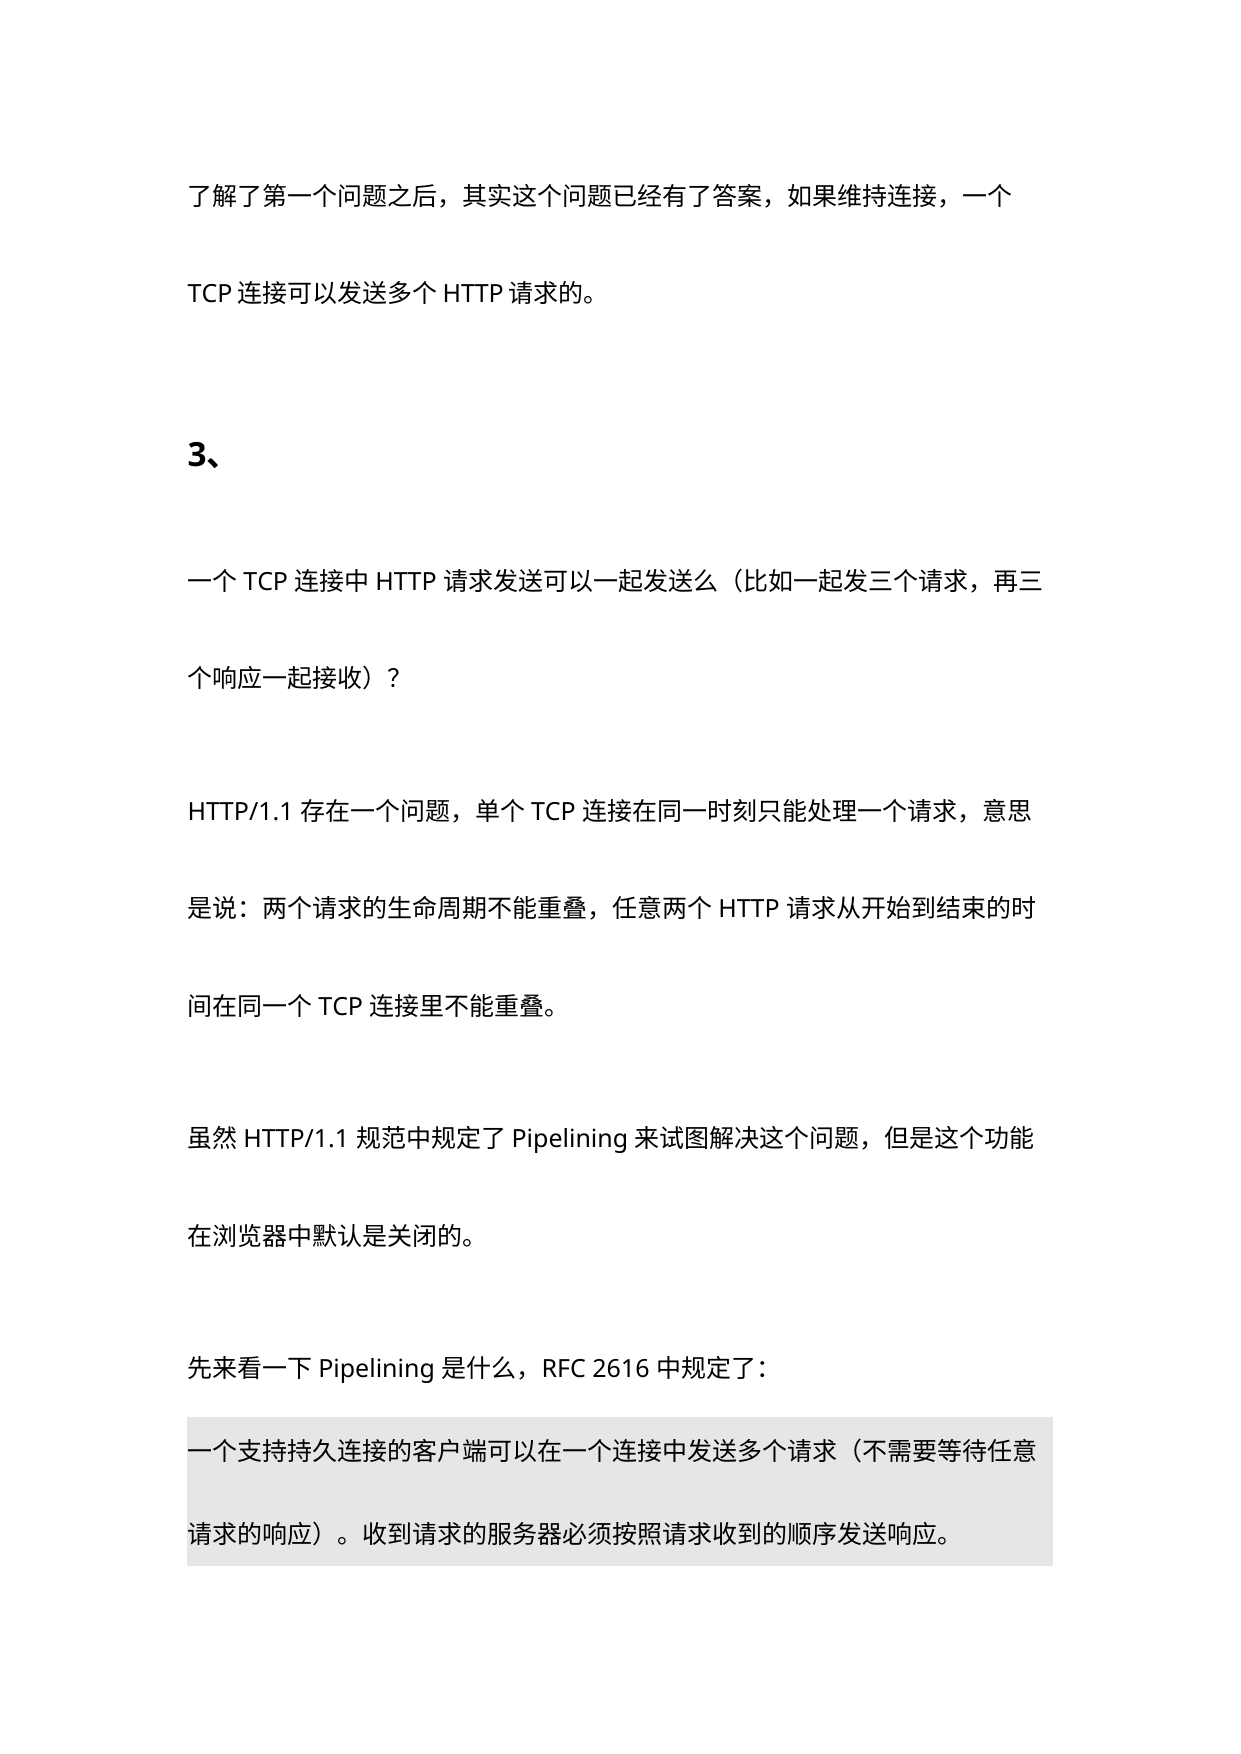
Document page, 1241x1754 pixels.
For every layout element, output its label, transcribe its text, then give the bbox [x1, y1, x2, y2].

text 了解了第一个问题之后，其实这个问题已经有了答案，如果维持连接，一个TCP连接可以发送多个HTTP请求的。 [187, 162, 1053, 324]
text 虽然 HTTP/1.1 规范中规定了 Pipelining 来试图解决这个问题，但是这个功能在浏览器中默认是关闭的。 [187, 1104, 1053, 1267]
text 一个 TCP 连接中 HTTP 请求发送可以一起发送么（比如一起发三个请求，再三个响应一起接收）？ [187, 547, 1053, 709]
text 一个支持持久连接的客户端可以在一个连接中发送多个请求（不需要等待任意 [187, 1417, 1053, 1482]
text 先来看一下 Pipelining 是什么，RFC 2616 中规定了： [187, 1334, 1053, 1399]
text 请求的响应）。收到请求的服务器必须按照请求收到的顺序发送响应。 [187, 1501, 1053, 1566]
text HTTP/1.1 存在一个问题，单个 TCP 连接在同一时刻只能处理一个请求，意思是说：两个请求的生命周期不能重叠，任意两个 HTTP 请求从开始到结束的时间在同一个 TCP 连接里不能重叠。 [187, 777, 1053, 1037]
subtitle 3、 [187, 419, 1053, 484]
